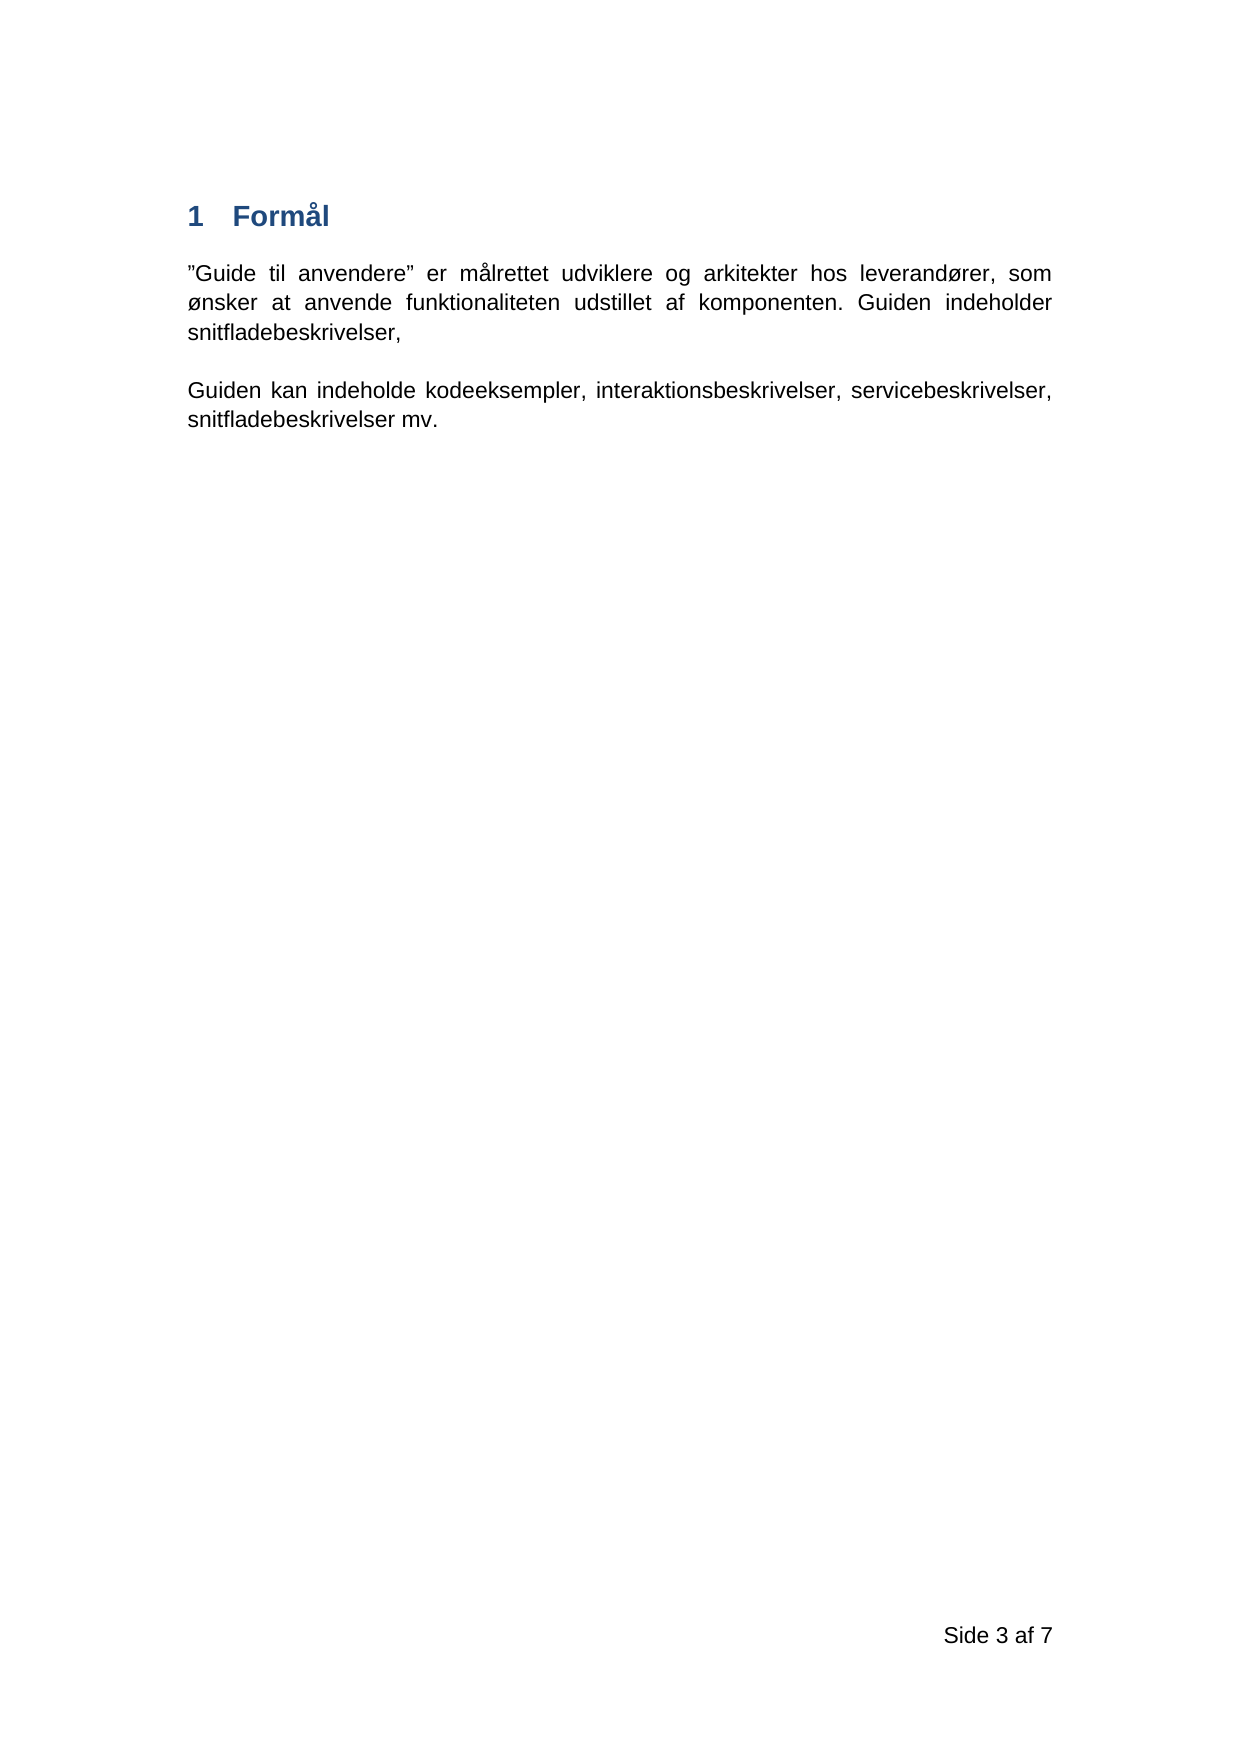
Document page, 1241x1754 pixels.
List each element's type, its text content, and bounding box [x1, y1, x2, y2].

text ”Guide til anvendere” er målrettet udviklere og arkitekter hos leverandører, som ønsker at anvende funktionaliteten udstillet af komponenten. Guiden indeholder snitfladebeskrivelser, [187, 258, 1053, 346]
subtitle Formål [187, 200, 1053, 233]
text Guiden kan indeholde kodeeksempler, interaktionsbeskrivelser, servicebeskrivelser, snitfladebeskrivelser mv. [187, 375, 1053, 433]
